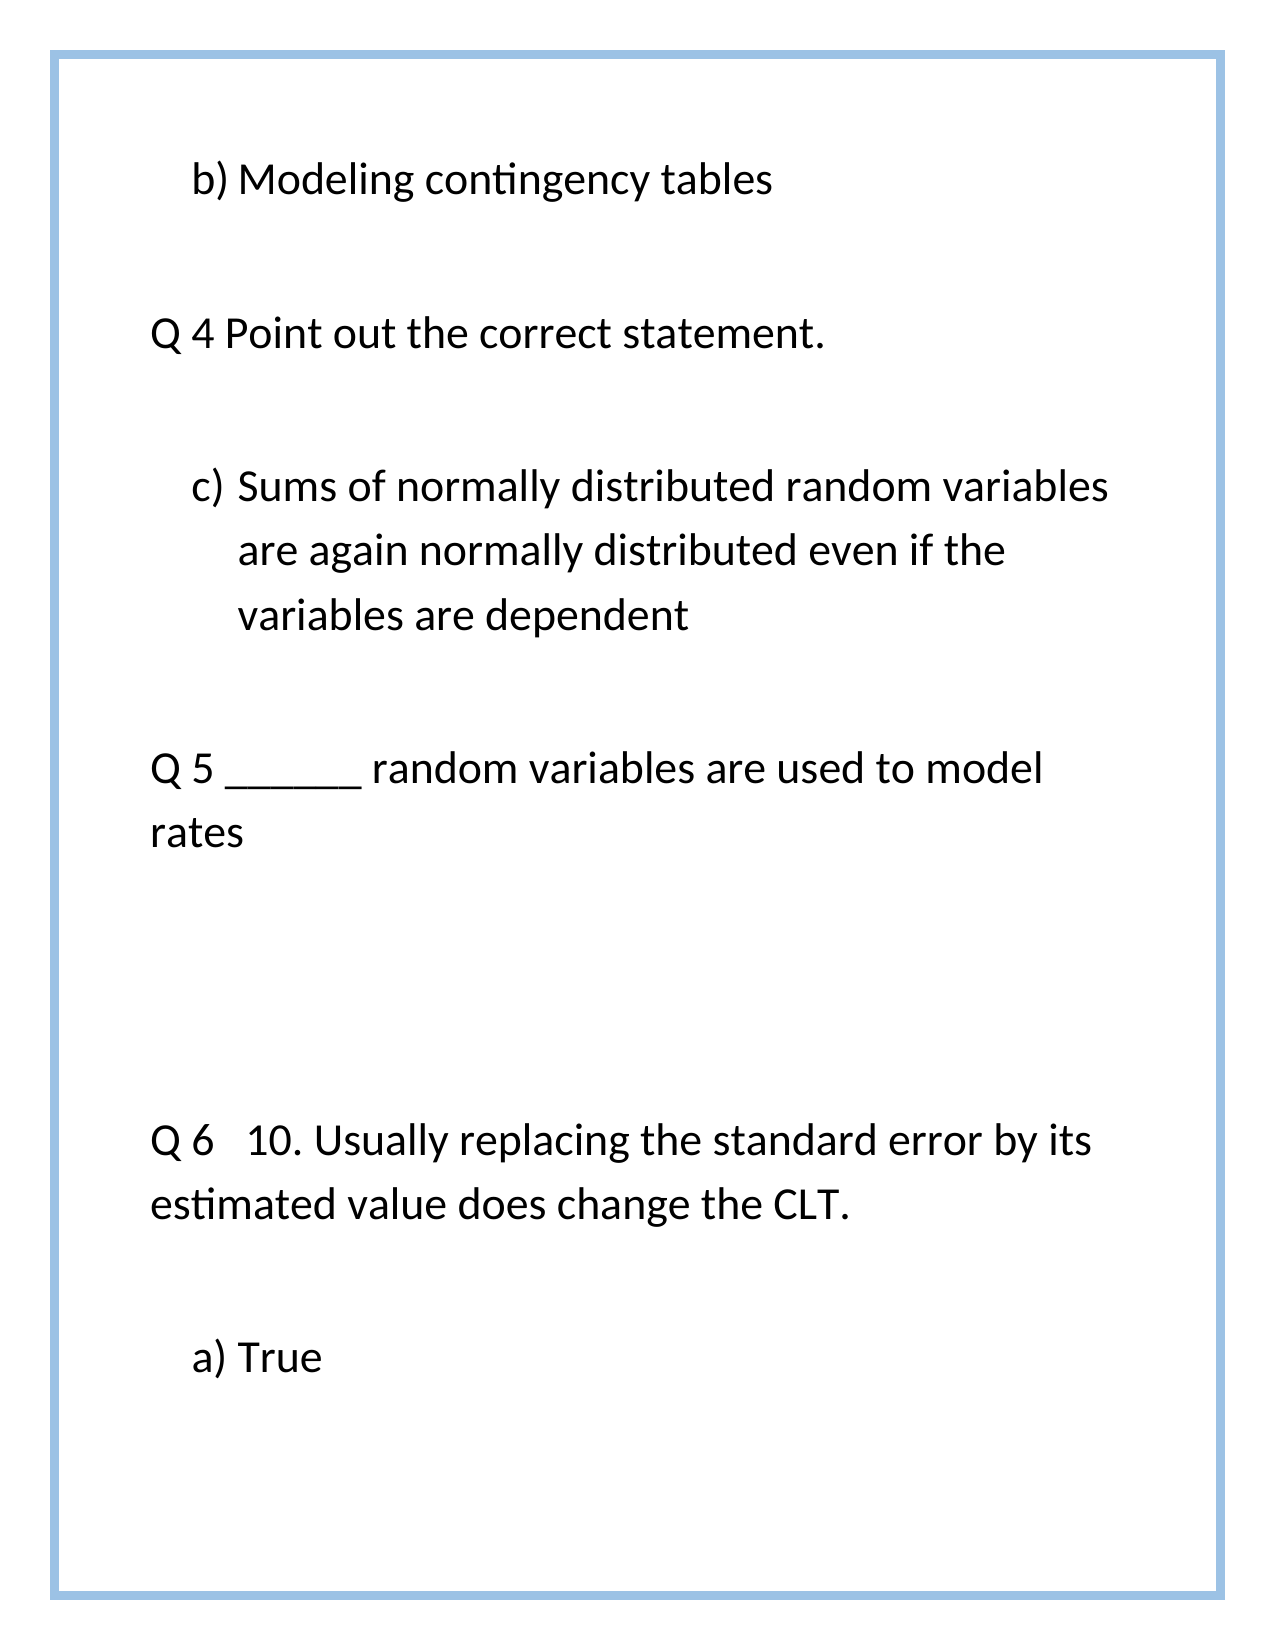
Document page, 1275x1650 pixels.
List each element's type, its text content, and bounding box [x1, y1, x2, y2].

text Q 6 10. Usually replacing the standard error by its estimated value does change the CLT. [150, 1111, 1125, 1231]
list Modeling contingency tables [191, 150, 1125, 206]
text a) True [150, 1328, 1125, 1384]
text Q 4 Point out the correct statement. [150, 303, 1125, 359]
list Sums of normally distributed random variables are again normally distributed even if the variables are dependent [191, 457, 1125, 642]
text Q 5 ______ random variables are used to model rates [150, 739, 1125, 859]
